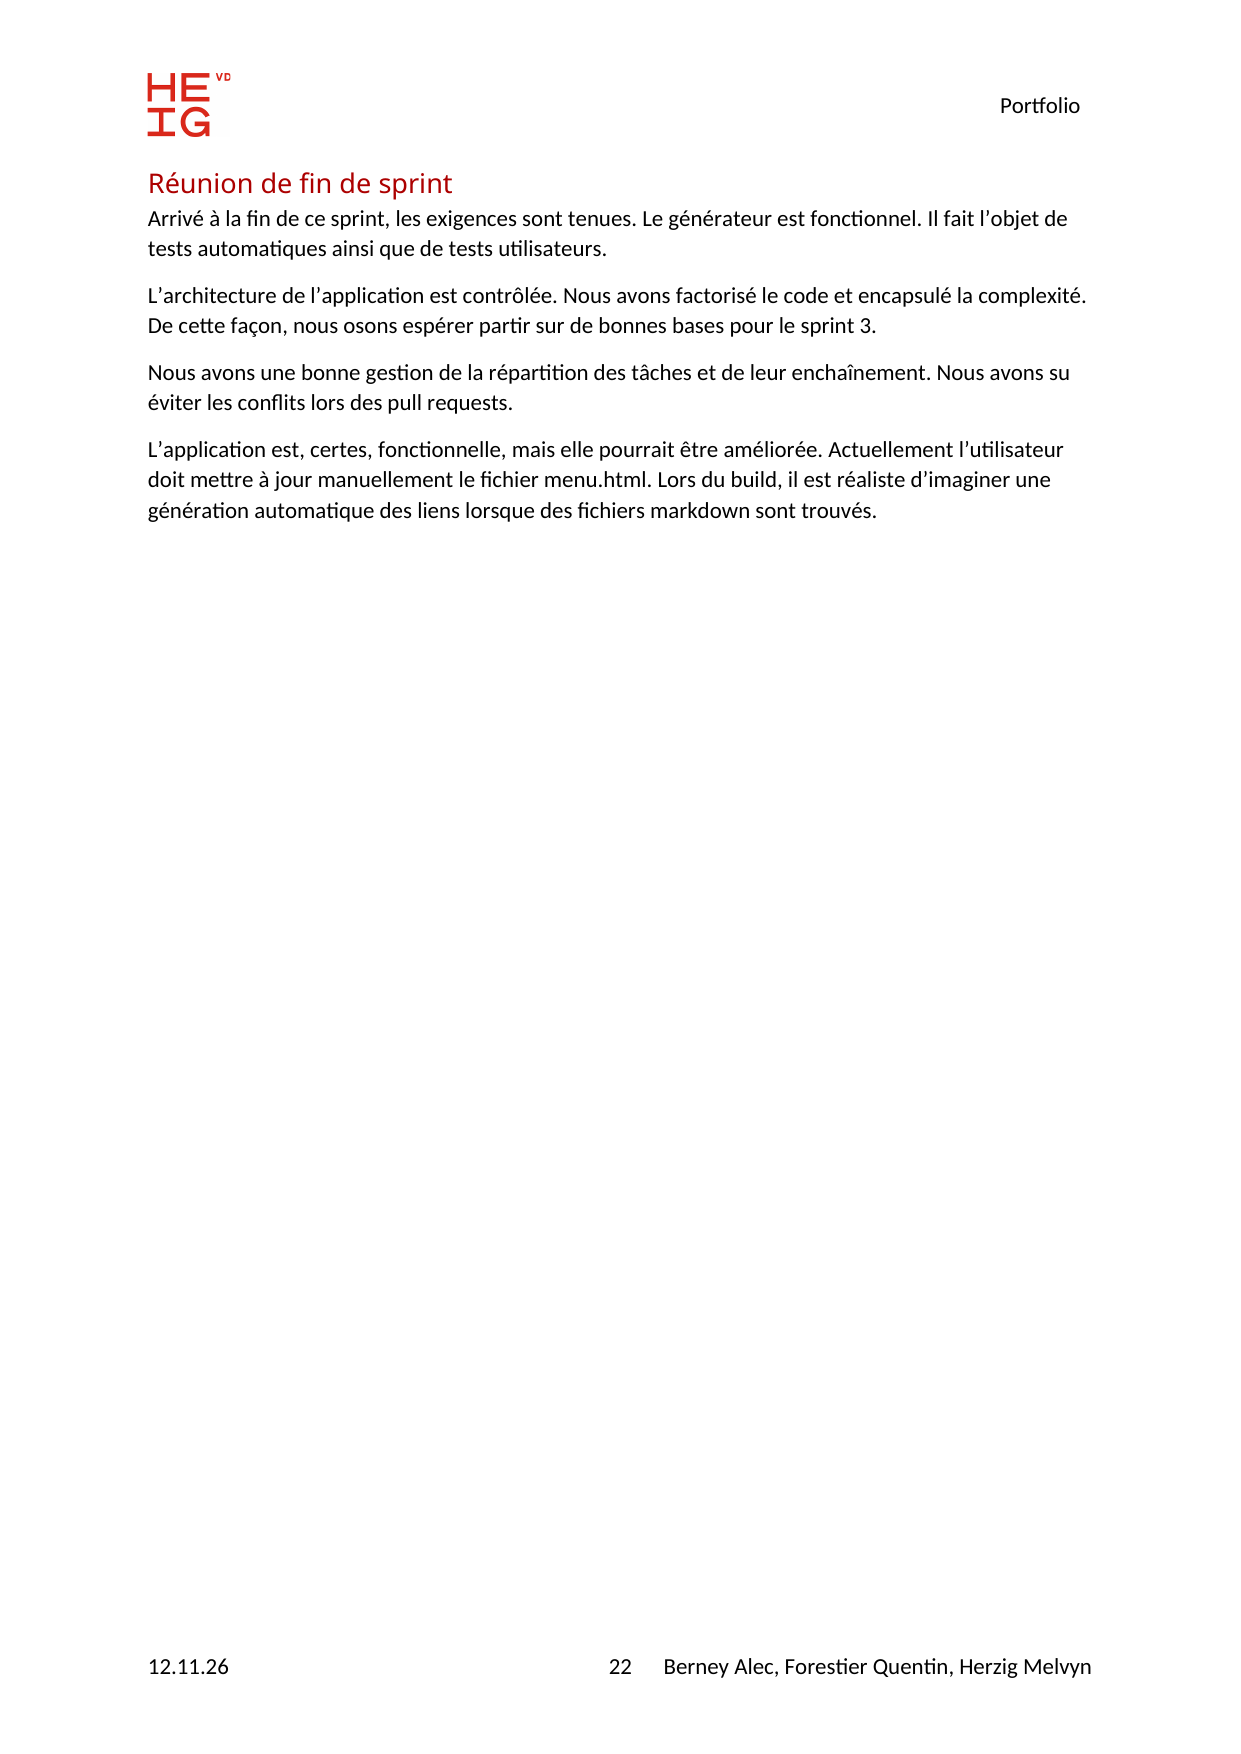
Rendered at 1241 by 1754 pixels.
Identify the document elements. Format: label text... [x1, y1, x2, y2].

text L’architecture de l’application est contrôlée. Nous avons factorisé le code et encapsulé la complexité. De cette façon, nous osons espérer partir sur de bonnes bases pour le sprint 3. [148, 281, 1093, 339]
text Nous avons une bonne gestion de la répartition des tâches et de leur enchaînement. Nous avons su éviter les conflits lors des pull requests. [148, 358, 1093, 417]
text L’application est, certes, fonctionnelle, mais elle pourrait être améliorée. Actuellement l’utilisateur doit mettre à jour manuellement le fichier menu.html. Lors du build, il est réaliste d’imaginer une génération automatique des liens lorsque des fichiers markdown sont trouvés. [148, 435, 1093, 524]
subtitle Réunion de fin de sprint [148, 164, 1093, 201]
picture [147, 73, 231, 137]
text Arrivé à la fin de ce sprint, les exigences sont tenues. Le générateur est fonctionnel. Il fait l’objet de tests automatiques ainsi que de tests utilisateurs. [148, 204, 1093, 262]
